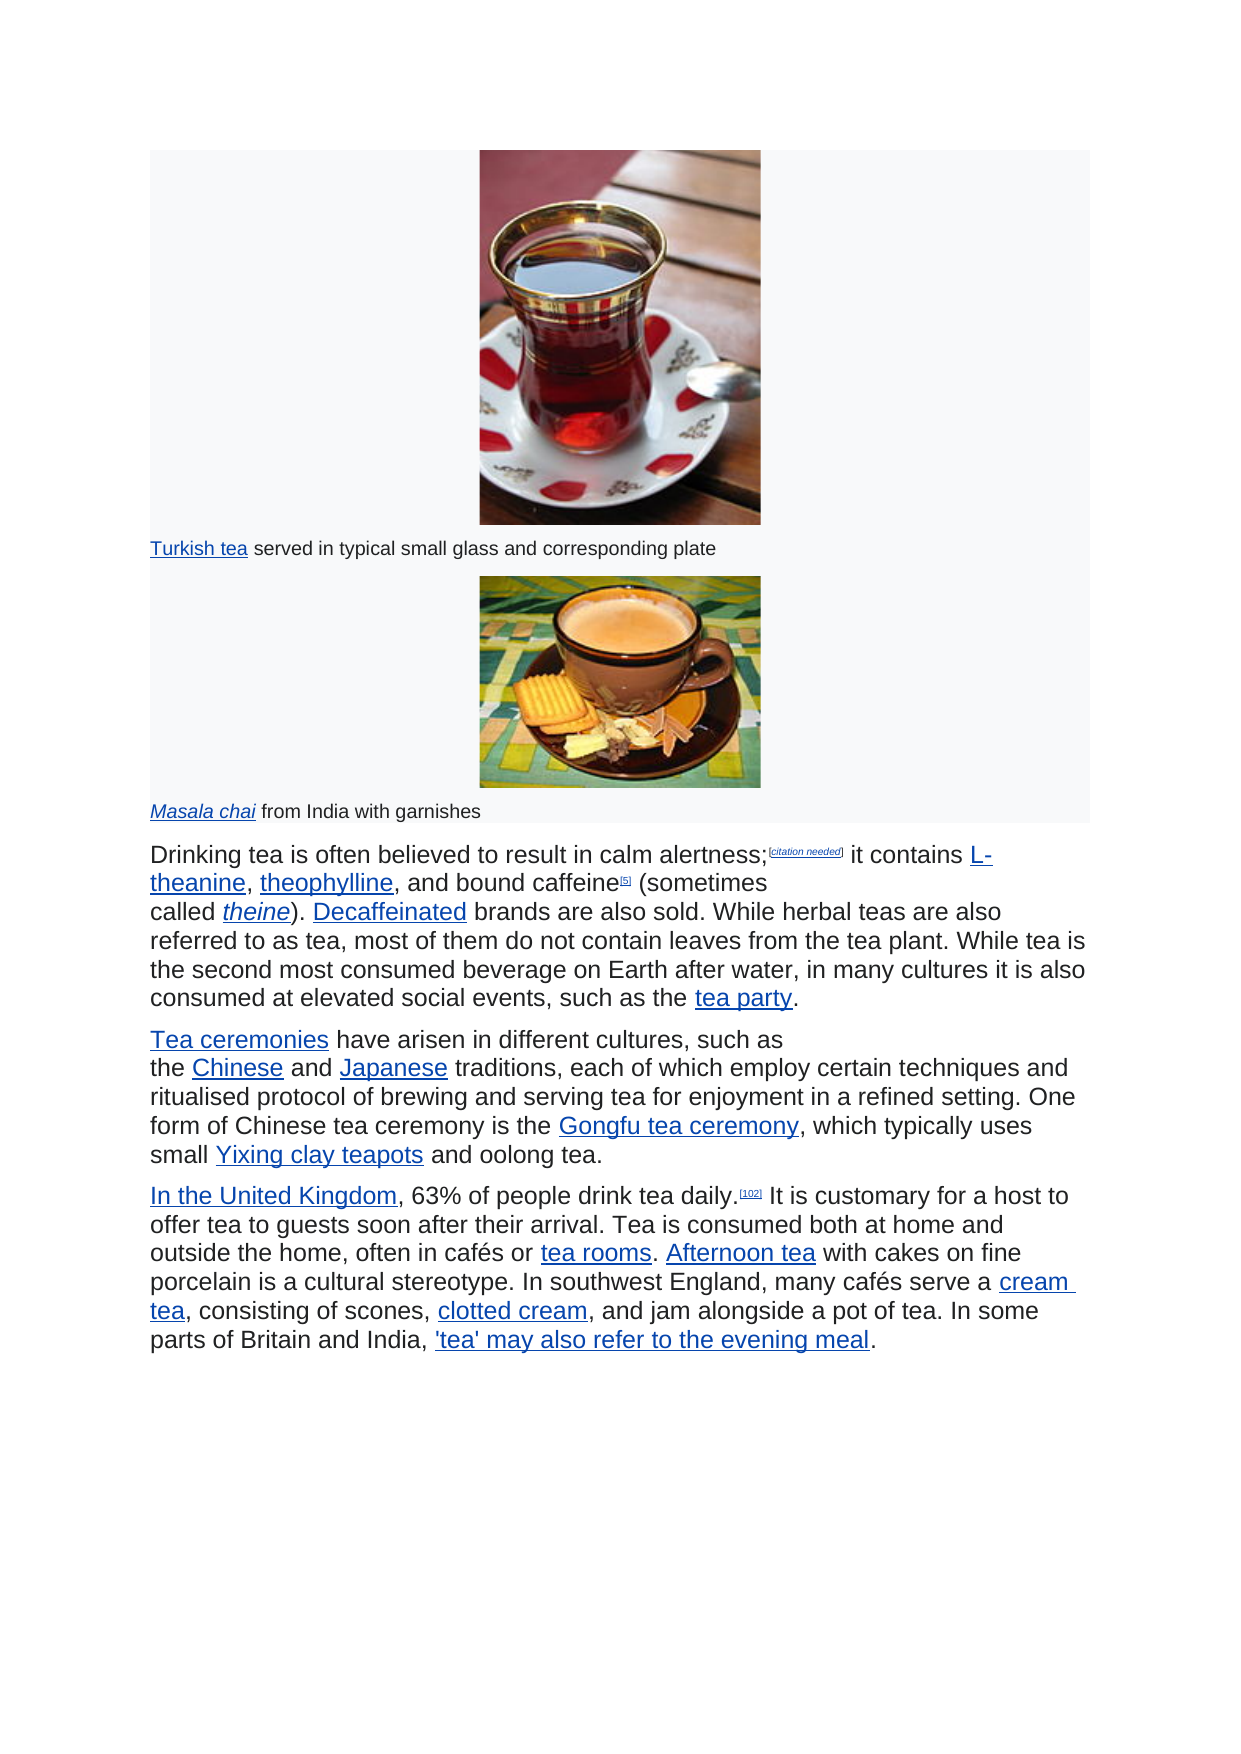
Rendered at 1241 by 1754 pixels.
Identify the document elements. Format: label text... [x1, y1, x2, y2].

text Drinking tea is often believed to result in calm alertness;[citation needed] it contains L-theanine, theophylline, and bound caffeine[5] (sometimes called theine). Decaffeinated brands are also sold. While herbal teas are also referred to as tea, most of them do not contain leaves from the tea plant. While tea is the second most consumed beverage on Earth after water, in many cultures it is also consumed at elevated social events, such as the tea party. [150, 839, 1090, 1012]
picture [479, 576, 761, 788]
text Tea ceremonies have arisen in different cultures, such as the Chinese and Japanese traditions, each of which employ certain techniques and ritualised protocol of brewing and serving tea for enjoyment in a refined setting. One form of Chinese tea ceremony is the Gongfu tea ceremony, which typically uses small Yixing clay teapots and oolong tea. [150, 1024, 1090, 1168]
text Masala chai from India with garnishes [150, 788, 1090, 823]
picture [479, 150, 761, 525]
text In the United Kingdom, 63% of people drink tea daily.[102] It is customary for a host to offer tea to guests soon after their arrival. Tea is consumed both at home and outside the home, often in cafés or tea rooms. Afternoon tea with cakes on fine porcelain is a cultural stereotype. In southwest England, many cafés serve a cream tea, consisting of scones, clotted cream, and jam alongside a pot of tea. In some parts of Britain and India, 'tea' may also refer to the evening meal. [150, 1181, 1090, 1353]
text Turkish tea served in typical small glass and corresponding plate [150, 525, 1090, 560]
